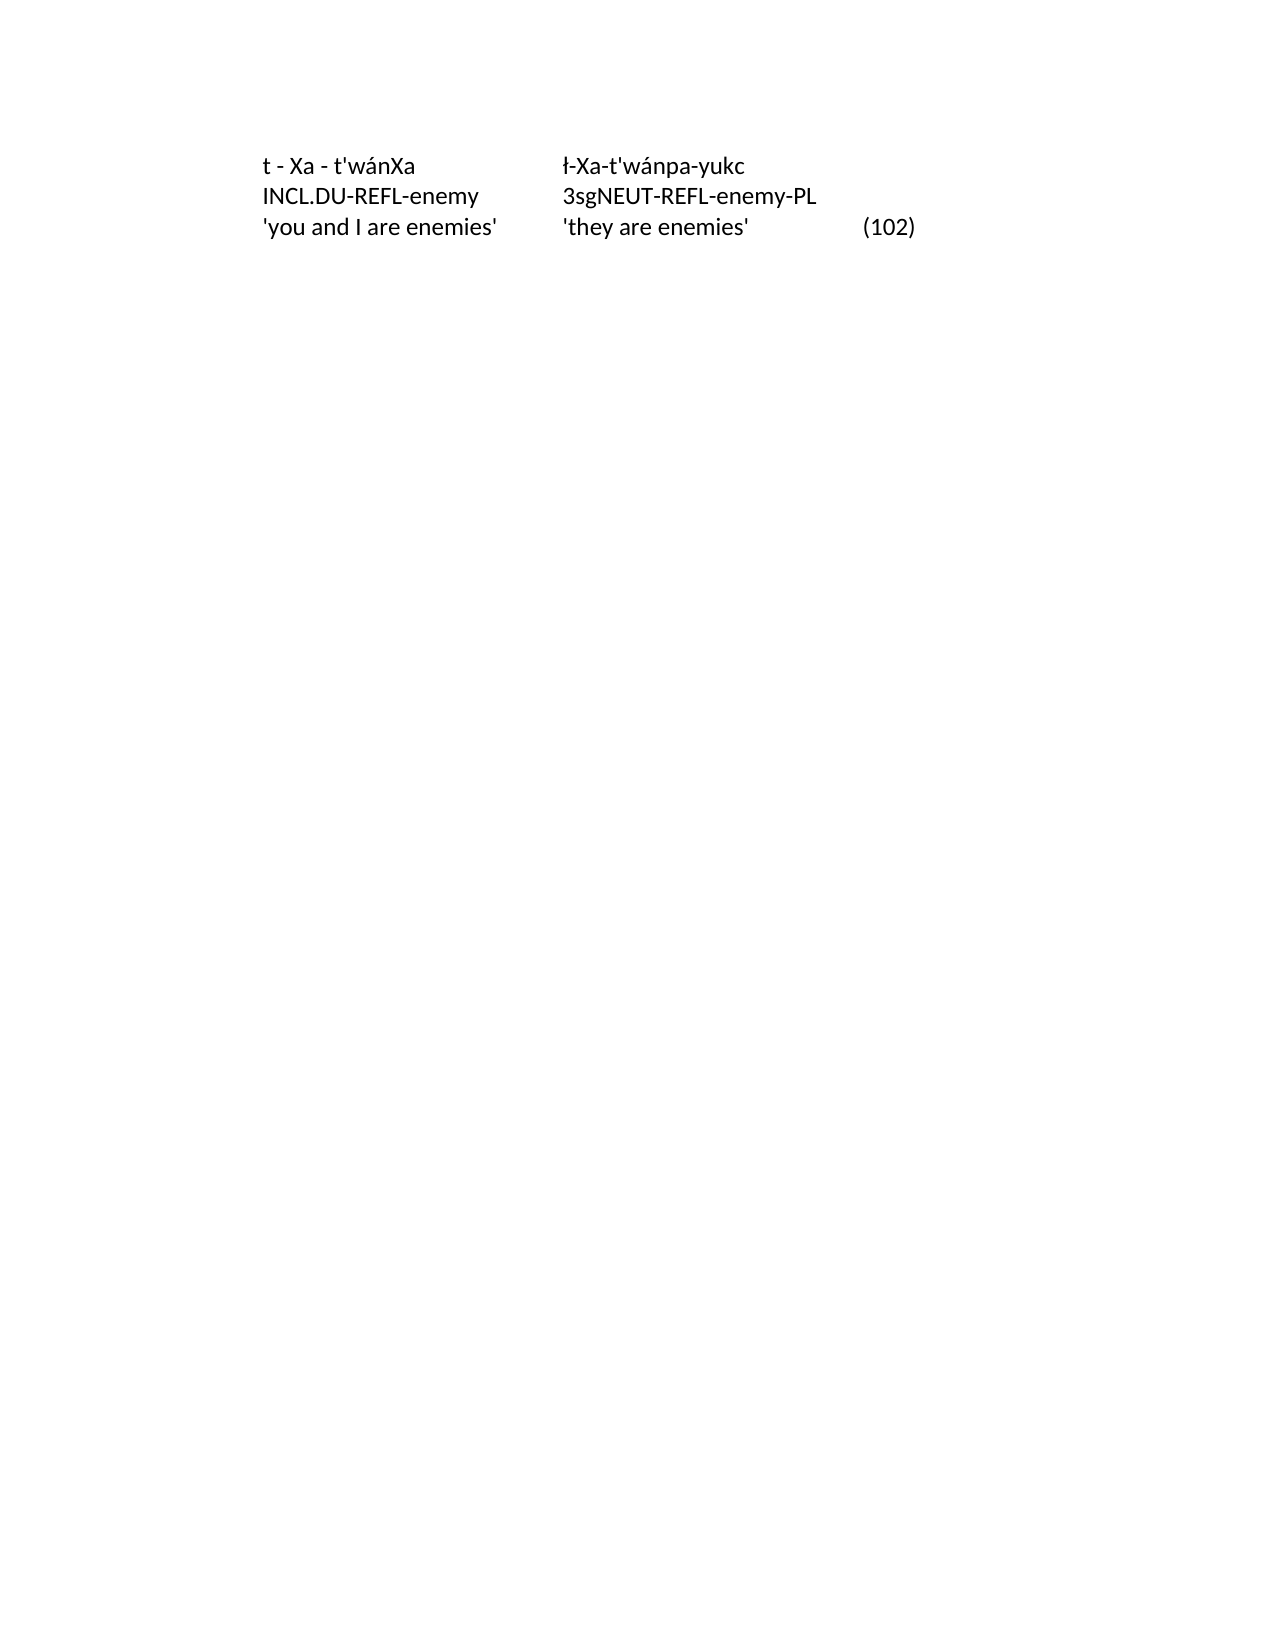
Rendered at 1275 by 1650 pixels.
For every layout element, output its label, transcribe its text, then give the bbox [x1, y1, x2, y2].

text t - Xa - t'wánXa ł-Xa-t'wánpa-yukc [187, 150, 1134, 181]
text 'you and I are enemies' 'they are enemies' (102) [187, 211, 1134, 242]
text INCL.DU-REFL-enemy 3sgNEUT-REFL-enemy-PL [187, 181, 1134, 211]
